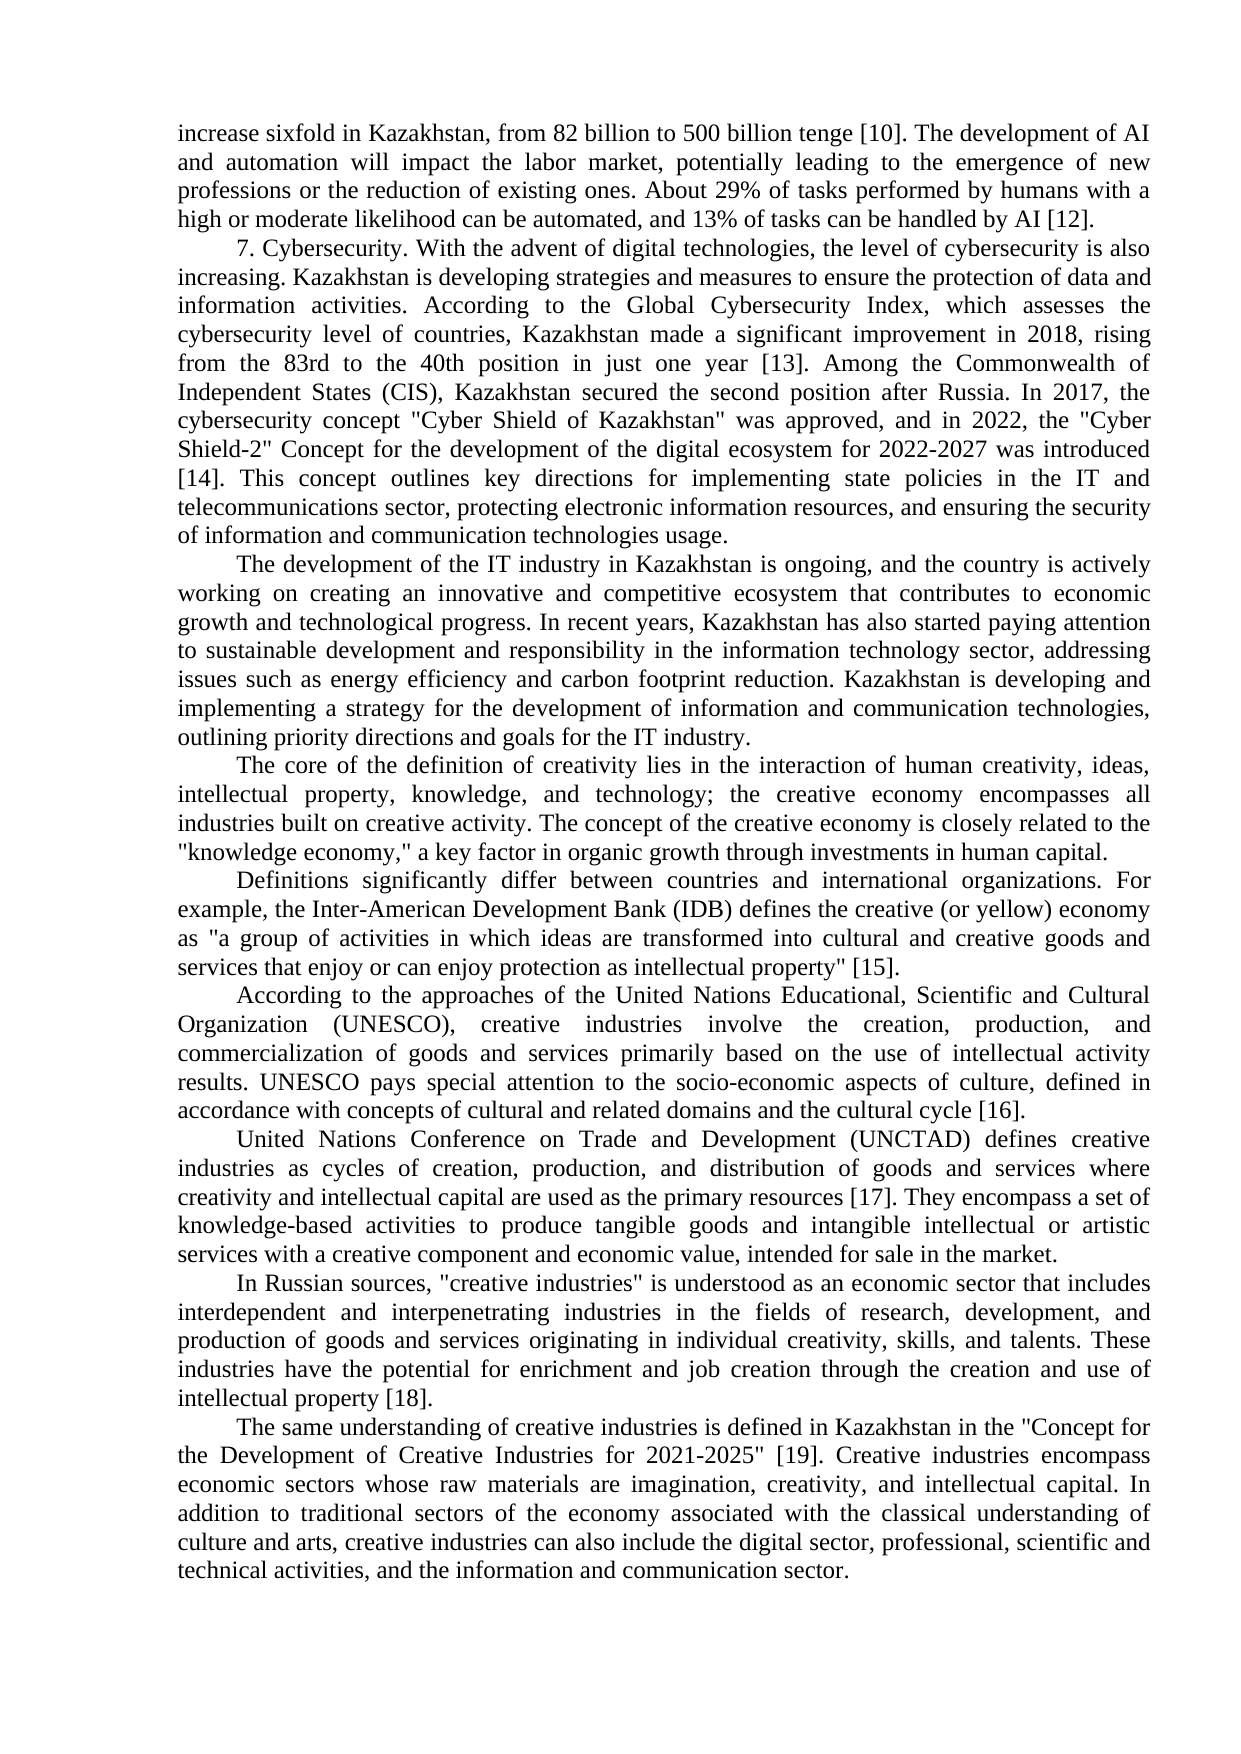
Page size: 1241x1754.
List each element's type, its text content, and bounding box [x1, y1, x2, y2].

text In Russian sources, "creative industries" is understood as an economic sector that includes interdependent and interpenetrating industries in the fields of research, development, and production of goods and services originating in individual creativity, skills, and talents. These industries have the potential for enrichment and job creation through the creation and use of intellectual property [18]. [177, 1268, 1152, 1412]
text Definitions significantly differ between countries and international organizations. For example, the Inter-American Development Bank (IDB) defines the creative (or yellow) economy as "a group of activities in which ideas are transformed into cultural and creative goods and services that enjoy or can enjoy protection as intellectual property" [15]. [177, 866, 1152, 981]
text United Nations Conference on Trade and Development (UNCTAD) defines creative industries as cycles of creation, production, and distribution of goods and services where creativity and intellectual capital are used as the primary resources [17]. They encompass a set of knowledge-based activities to produce tangible goods and intangible intellectual or artistic services with a creative component and economic value, intended for sale in the market. [177, 1124, 1152, 1268]
text The development of the IT industry in Kazakhstan is ongoing, and the country is actively working on creating an innovative and competitive ecosystem that contributes to economic growth and technological progress. In recent years, Kazakhstan has also started paying attention to sustainable development and responsibility in the information technology sector, addressing issues such as energy efficiency and carbon footprint reduction. Kazakhstan is developing and implementing a strategy for the development of information and communication technologies, outlining priority directions and goals for the IT industry. [177, 549, 1152, 751]
text 7. Cybersecurity. With the advent of digital technologies, the level of cybersecurity is also increasing. Kazakhstan is developing strategies and measures to ensure the protection of data and information activities. According to the Global Cybersecurity Index, which assesses the cybersecurity level of countries, Kazakhstan made a significant improvement in 2018, rising from the 83rd to the 40th position in just one year [13]. Among the Commonwealth of Independent States (CIS), Kazakhstan secured the second position after Russia. In 2017, the cybersecurity concept "Cyber Shield of Kazakhstan" was approved, and in 2022, the "Cyber Shield-2" Concept for the development of the digital ecosystem for 2022-2027 was introduced [14]. This concept outlines key directions for implementing state policies in the IT and telecommunications sector, protecting electronic information resources, and ensuring the security of information and communication technologies usage. [177, 233, 1152, 549]
text The same understanding of creative industries is defined in Kazakhstan in the "Concept for the Development of Creative Industries for 2021-2025" [19]. Creative industries encompass economic sectors whose raw materials are imagination, creativity, and intellectual capital. In addition to traditional sectors of the economy associated with the classical understanding of culture and arts, creative industries can also include the digital sector, professional, scientific and technical activities, and the information and communication sector. [177, 1412, 1152, 1584]
text According to the approaches of the United Nations Educational, Scientific and Cultural Organization (UNESCO), creative industries involve the creation, production, and commercialization of goods and services primarily based on the use of intellectual activity results. UNESCO pays special attention to the socio-economic aspects of culture, defined in accordance with concepts of cultural and related domains and the cultural cycle [16]. [177, 981, 1152, 1124]
text The core of the definition of creativity lies in the interaction of human creativity, ideas, intellectual property, knowledge, and technology; the creative economy encompasses all industries built on creative activity. The concept of the creative economy is closely related to the "knowledge economy," a key factor in organic growth through investments in human capital. [177, 751, 1152, 866]
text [177, 118, 1152, 233]
